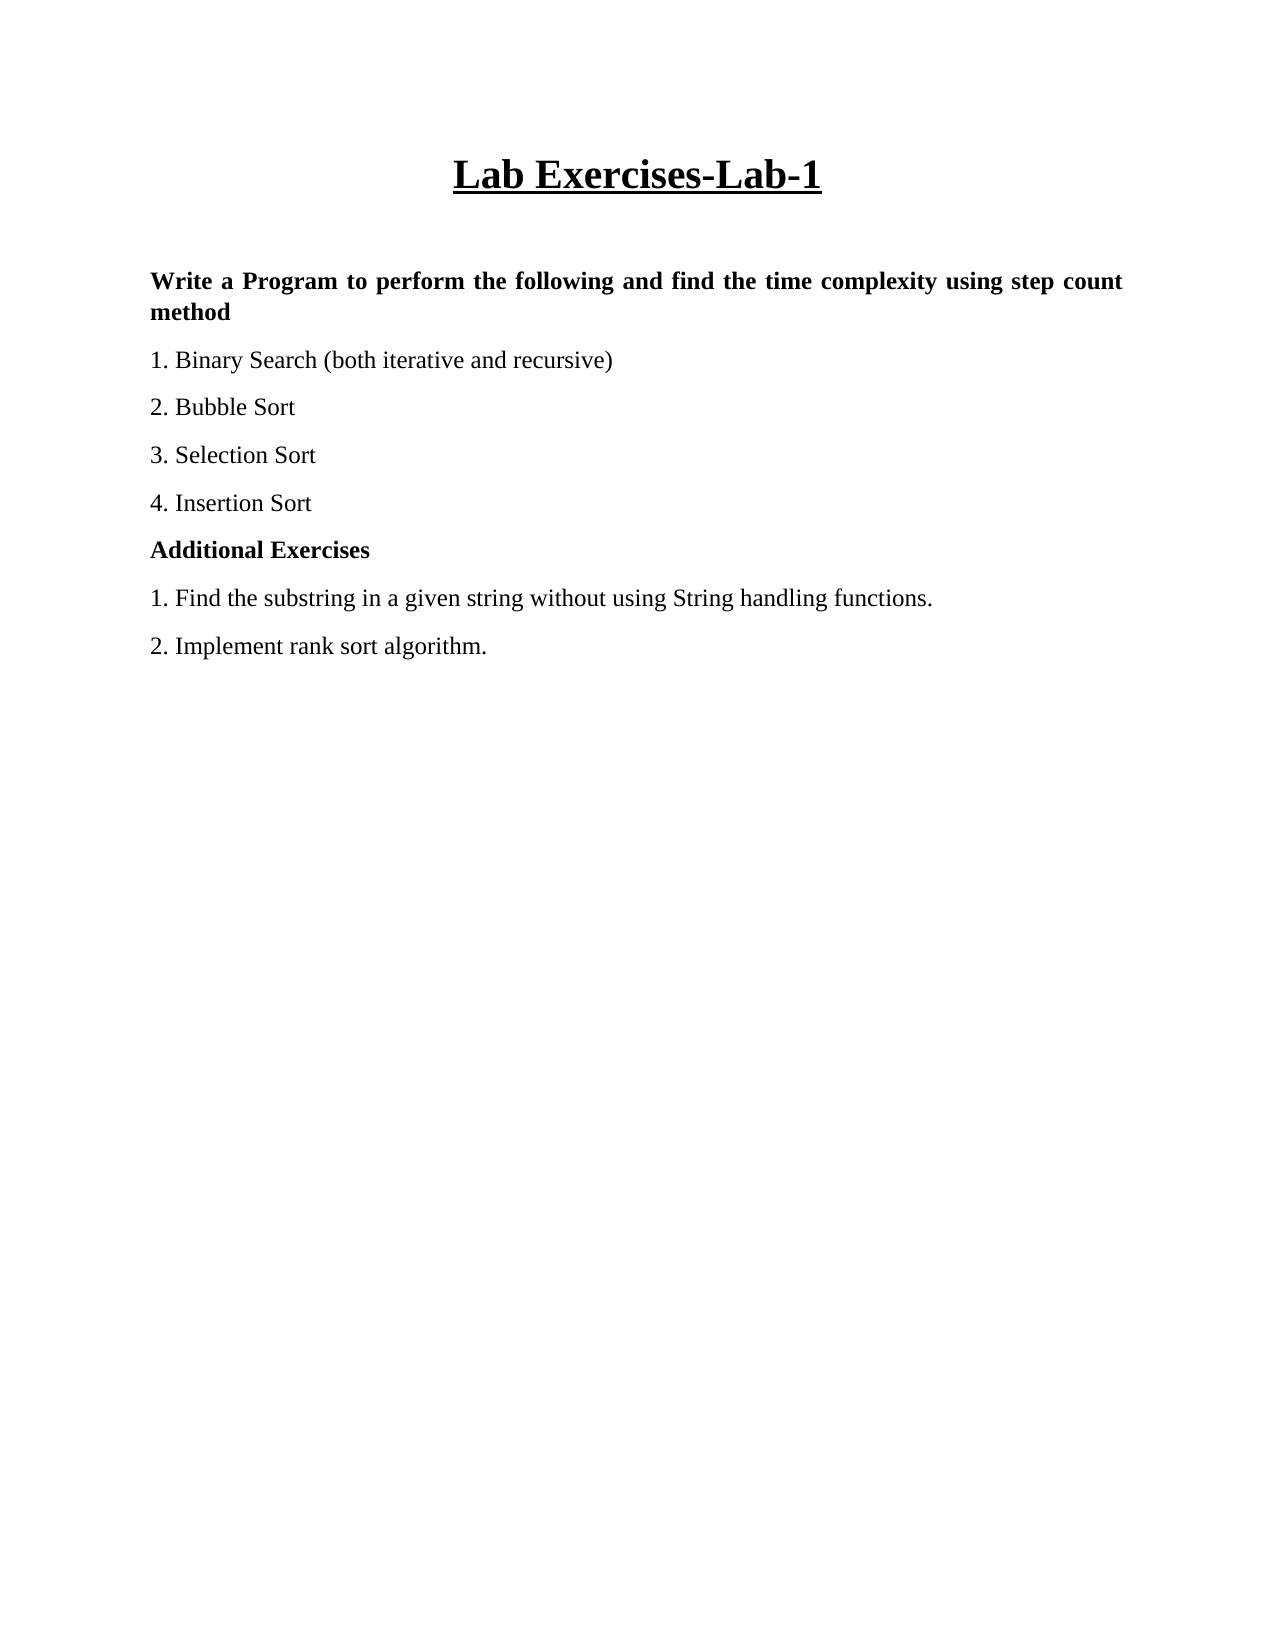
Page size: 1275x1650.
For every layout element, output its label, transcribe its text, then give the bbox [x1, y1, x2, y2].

text Lab Exercises-Lab-1 [150, 150, 1125, 198]
text Additional Exercises [150, 536, 1125, 564]
text Write a Program to perform the following and find the time complexity using step count method [150, 266, 1125, 326]
text 4. Insertion Sort [150, 488, 1125, 517]
text 1. Binary Search (both iterative and recursive) [150, 345, 1125, 373]
text 2. Implement rank sort algorithm. [150, 631, 1125, 660]
text 2. Bubble Sort [150, 392, 1125, 421]
text 1. Find the substring in a given string without using String handling functions. [150, 583, 1125, 612]
text 3. Selection Sort [150, 440, 1125, 469]
